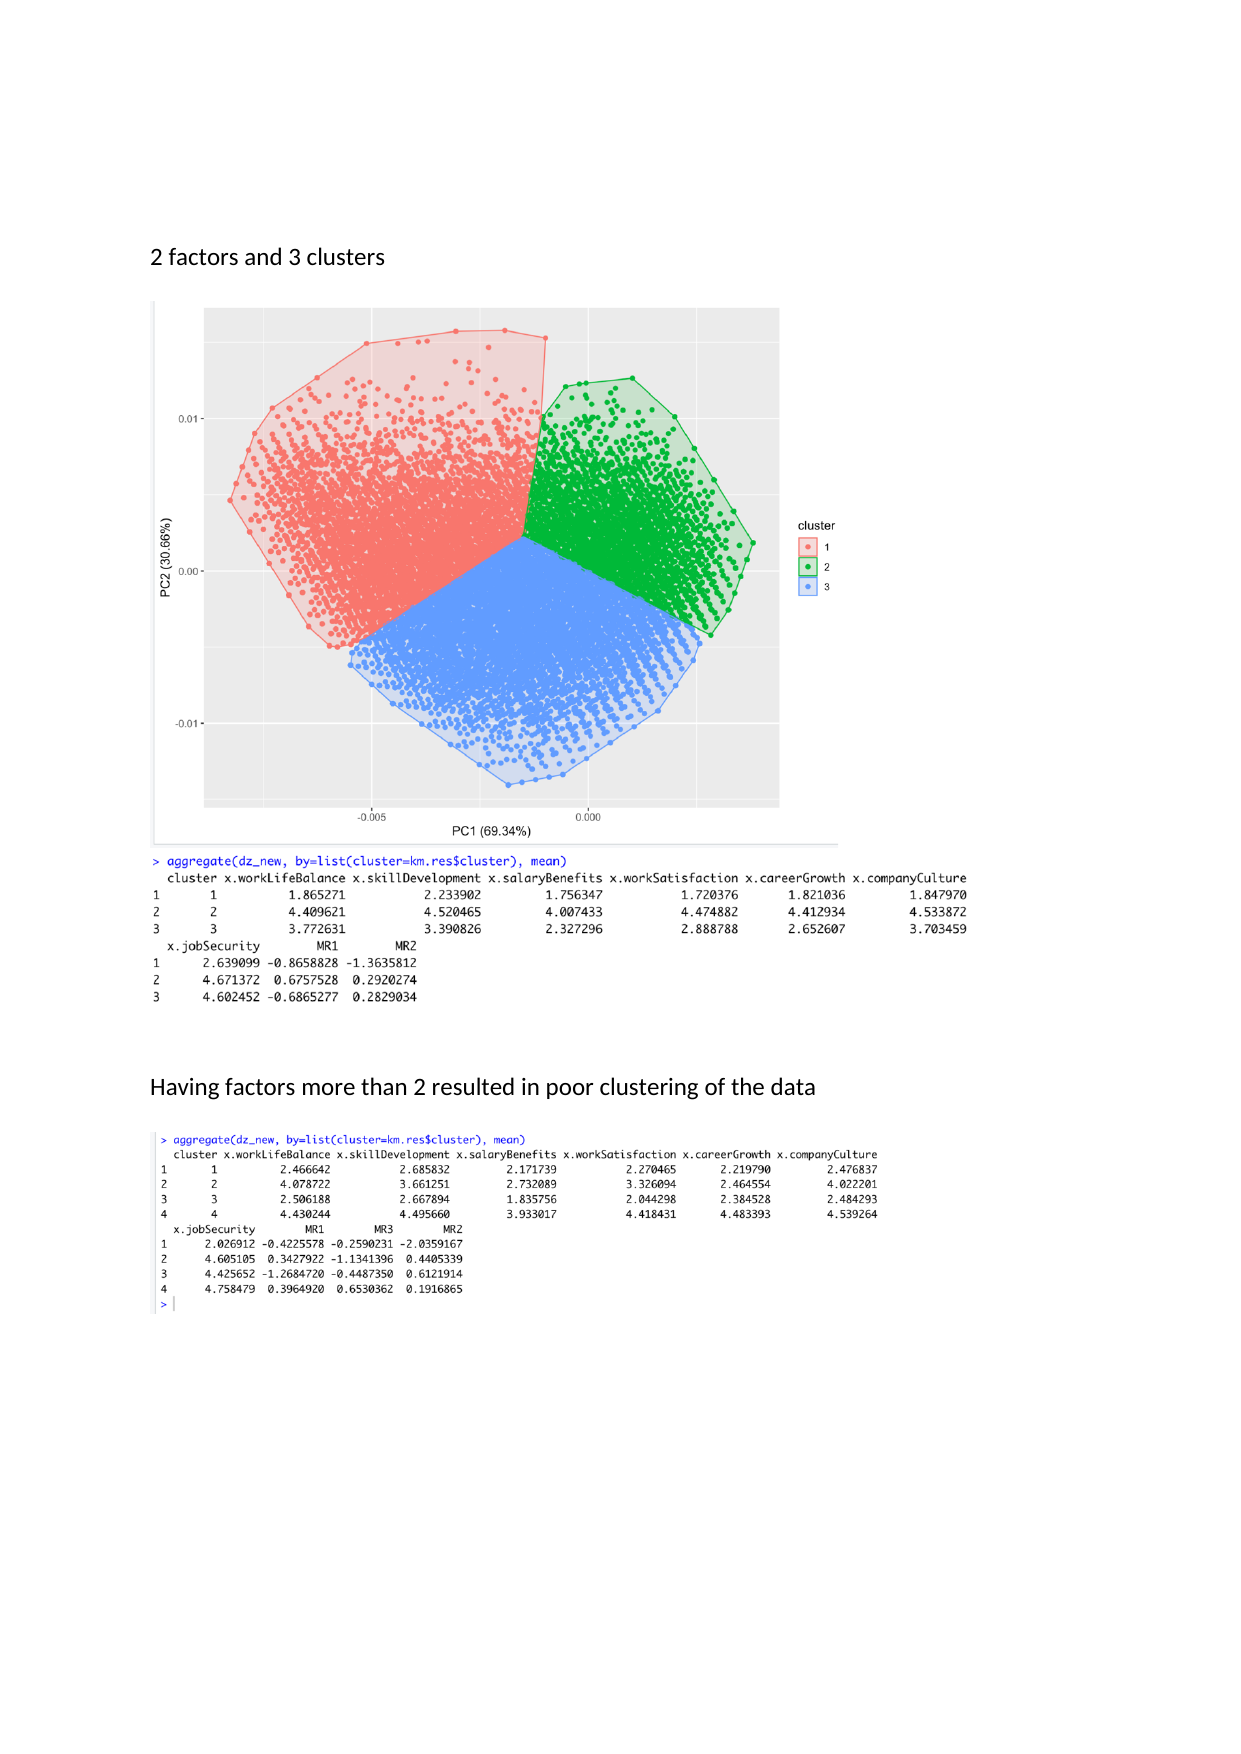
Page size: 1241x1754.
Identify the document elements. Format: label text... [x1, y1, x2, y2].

picture [150, 301, 839, 848]
text 2 factors and 3 clusters [150, 241, 1090, 271]
picture [150, 854, 1091, 1004]
picture [150, 1132, 917, 1314]
text Having factors more than 2 resulted in poor clustering of the data [150, 1071, 1090, 1102]
